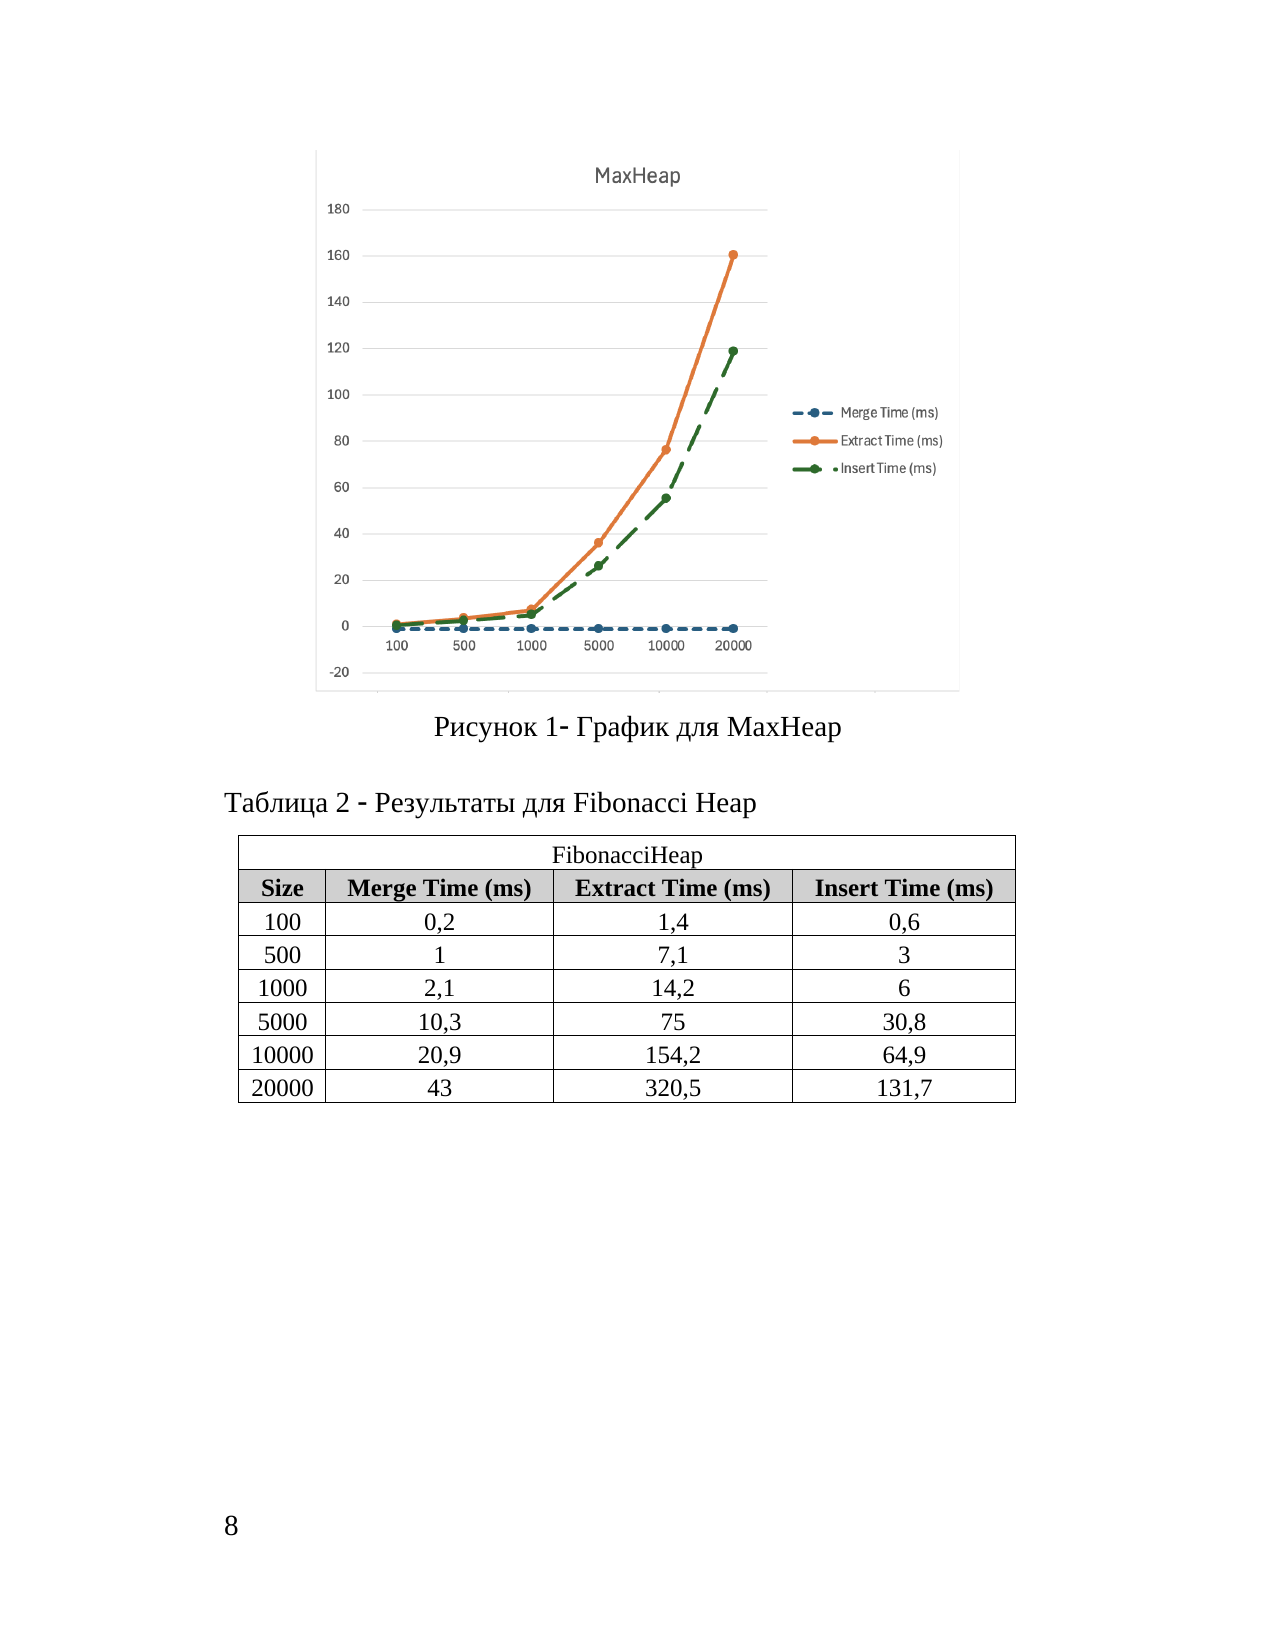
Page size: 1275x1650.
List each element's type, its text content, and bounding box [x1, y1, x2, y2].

table_cell 0,6 [793, 903, 1015, 935]
table_cell 20000 [239, 1070, 325, 1102]
picture [315, 150, 960, 693]
table_cell 10,3 [326, 1003, 553, 1035]
table_cell 1 [326, 936, 553, 969]
table_cell 14,2 [554, 970, 792, 1002]
text Таблица 2 Результаты для Fibonacci Heap [150, 785, 1125, 819]
table_cell 131,7 [793, 1070, 1015, 1102]
table_cell Size [239, 870, 325, 902]
table_cell 0,2 [326, 903, 553, 935]
table_cell 5000 [239, 1003, 325, 1035]
table_cell 1,4 [554, 903, 792, 935]
table_cell Insert Time (ms) [793, 870, 1015, 902]
table_cell 20,9 [326, 1036, 553, 1069]
table_cell 7,1 [554, 936, 792, 969]
text Рисунок 1 График для MaxHeap [150, 709, 1125, 743]
table_cell 3 [793, 936, 1015, 969]
table_cell 75 [554, 1003, 792, 1035]
table_cell 30,8 [793, 1003, 1015, 1035]
table_cell 43 [326, 1070, 553, 1102]
table_cell 10000 [239, 1036, 325, 1069]
table_cell 500 [239, 936, 325, 969]
table_cell 2,1 [326, 970, 553, 1002]
table_cell 6 [793, 970, 1015, 1002]
table_cell 100 [239, 903, 325, 935]
table_cell Merge Time (ms) [326, 870, 553, 902]
table_cell 1000 [239, 970, 325, 1002]
table_cell Extract Time (ms) [554, 870, 792, 902]
table_cell 64,9 [793, 1036, 1015, 1069]
table_cell 154,2 [554, 1036, 792, 1069]
table_cell 320,5 [554, 1070, 792, 1102]
table_header FibonacciHeap [239, 836, 1015, 869]
